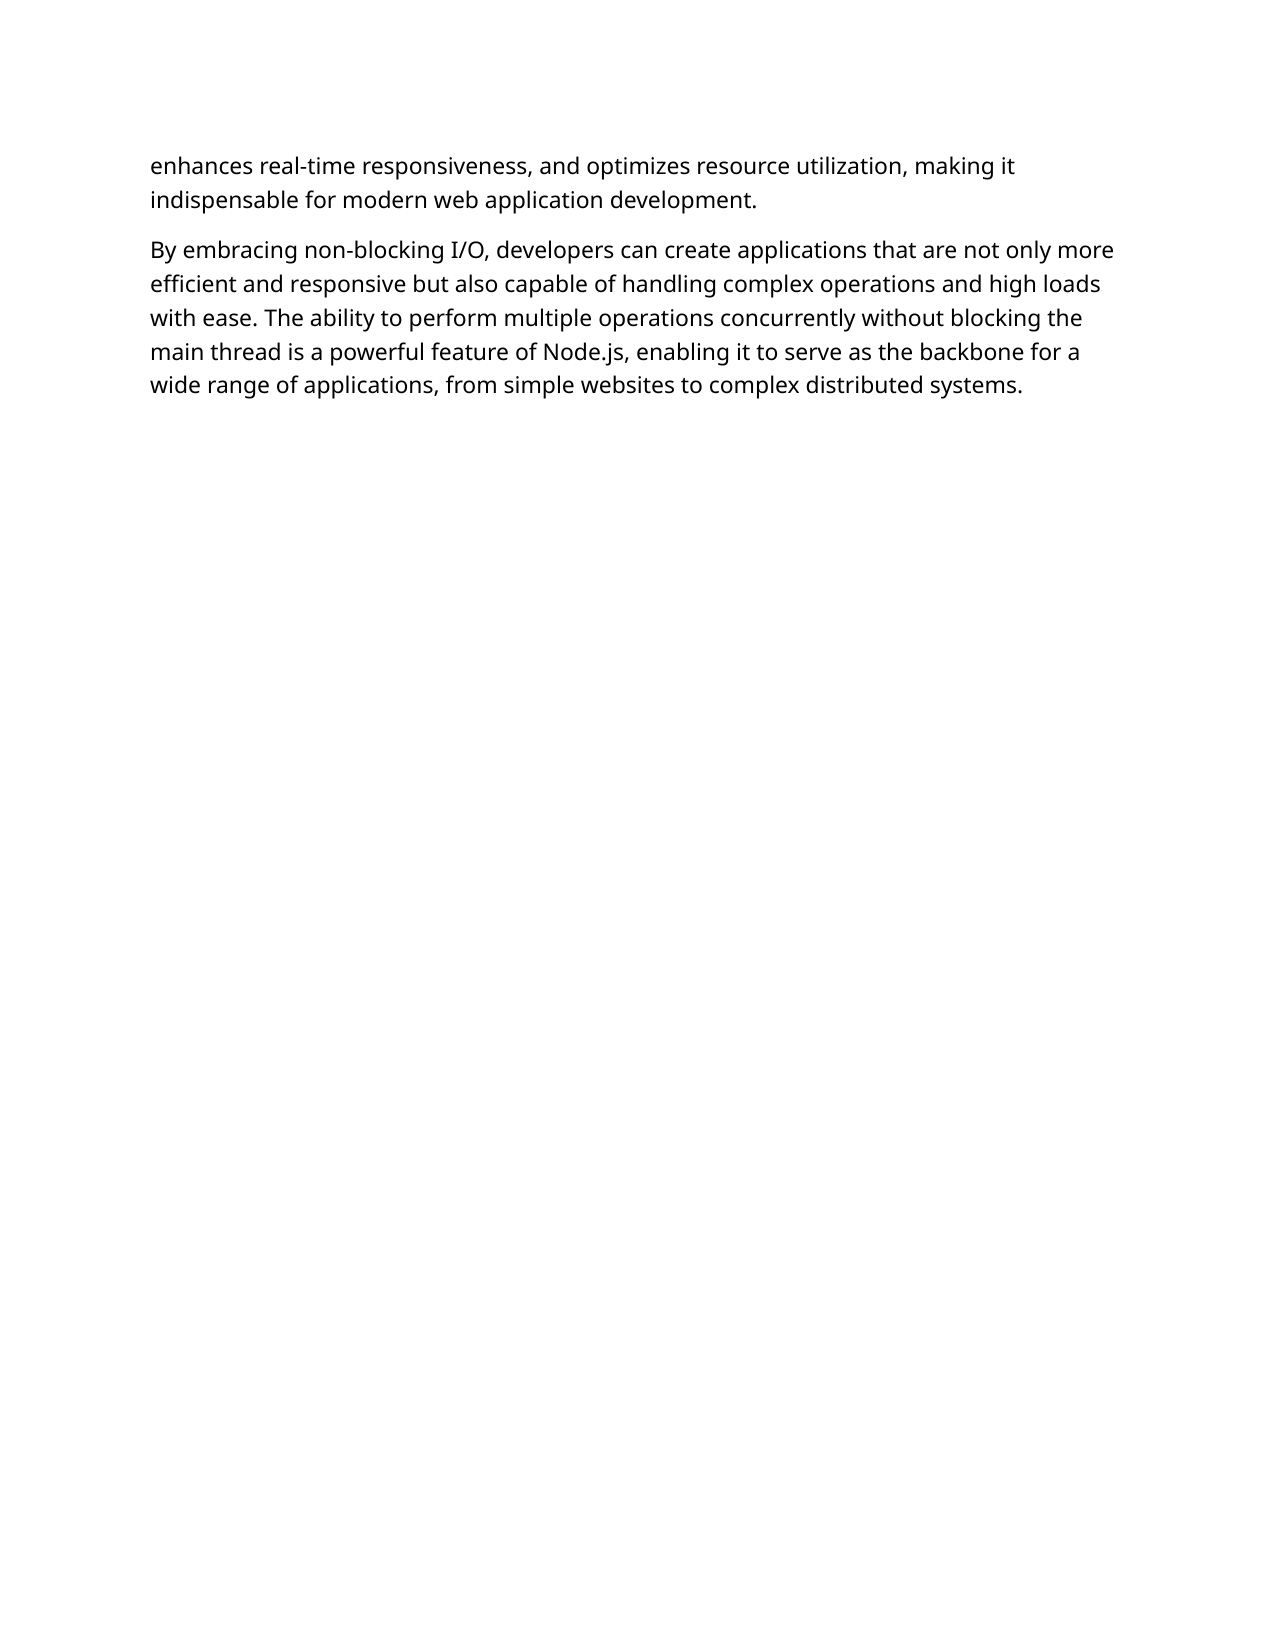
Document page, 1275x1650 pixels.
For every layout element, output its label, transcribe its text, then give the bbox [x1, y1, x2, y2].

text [150, 150, 1125, 215]
text By embracing non-blocking I/O, developers can create applications that are not only more efficient and responsive but also capable of handling complex operations and high loads with ease. The ability to perform multiple operations concurrently without blocking the main thread is a powerful feature of Node.js, enabling it to serve as the backbone for a wide range of applications, from simple websites to complex distributed systems. [150, 234, 1125, 400]
